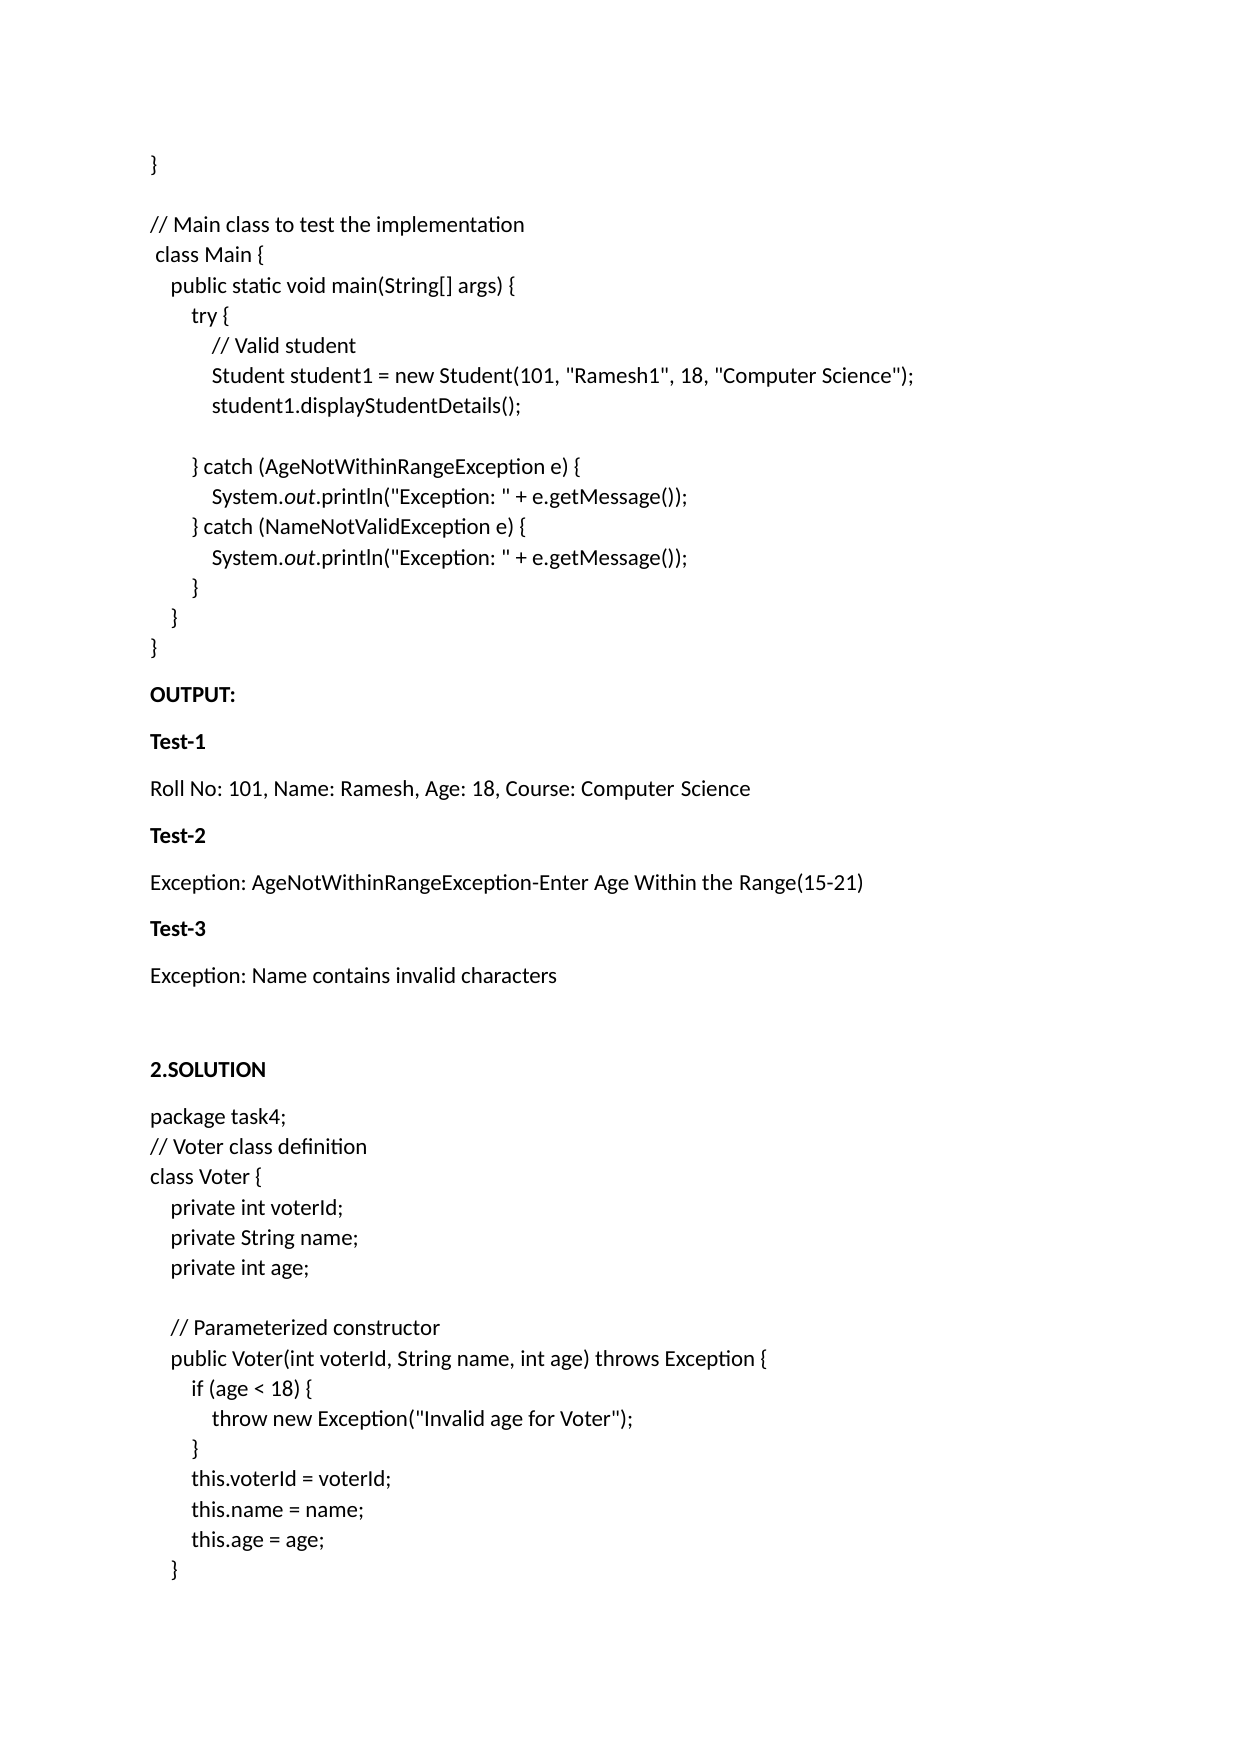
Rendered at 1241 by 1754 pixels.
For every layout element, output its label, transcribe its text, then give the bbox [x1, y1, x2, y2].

text Test-3 [150, 914, 1090, 943]
text OUTPUT: [150, 680, 1090, 708]
text Exception: AgeNotWithinRangeException-Enter Age Within the Range(15-21) [150, 868, 1090, 896]
text 2.SOLUTION [150, 1055, 1090, 1083]
text Test-2 [150, 821, 1090, 849]
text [150, 150, 1090, 661]
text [150, 1102, 1090, 1583]
text Test-1 [150, 727, 1090, 755]
text Roll No: 101, Name: Ramesh, Age: 18, Course: Computer Science [150, 774, 1090, 802]
text Exception: Name contains invalid characters [150, 961, 1090, 989]
